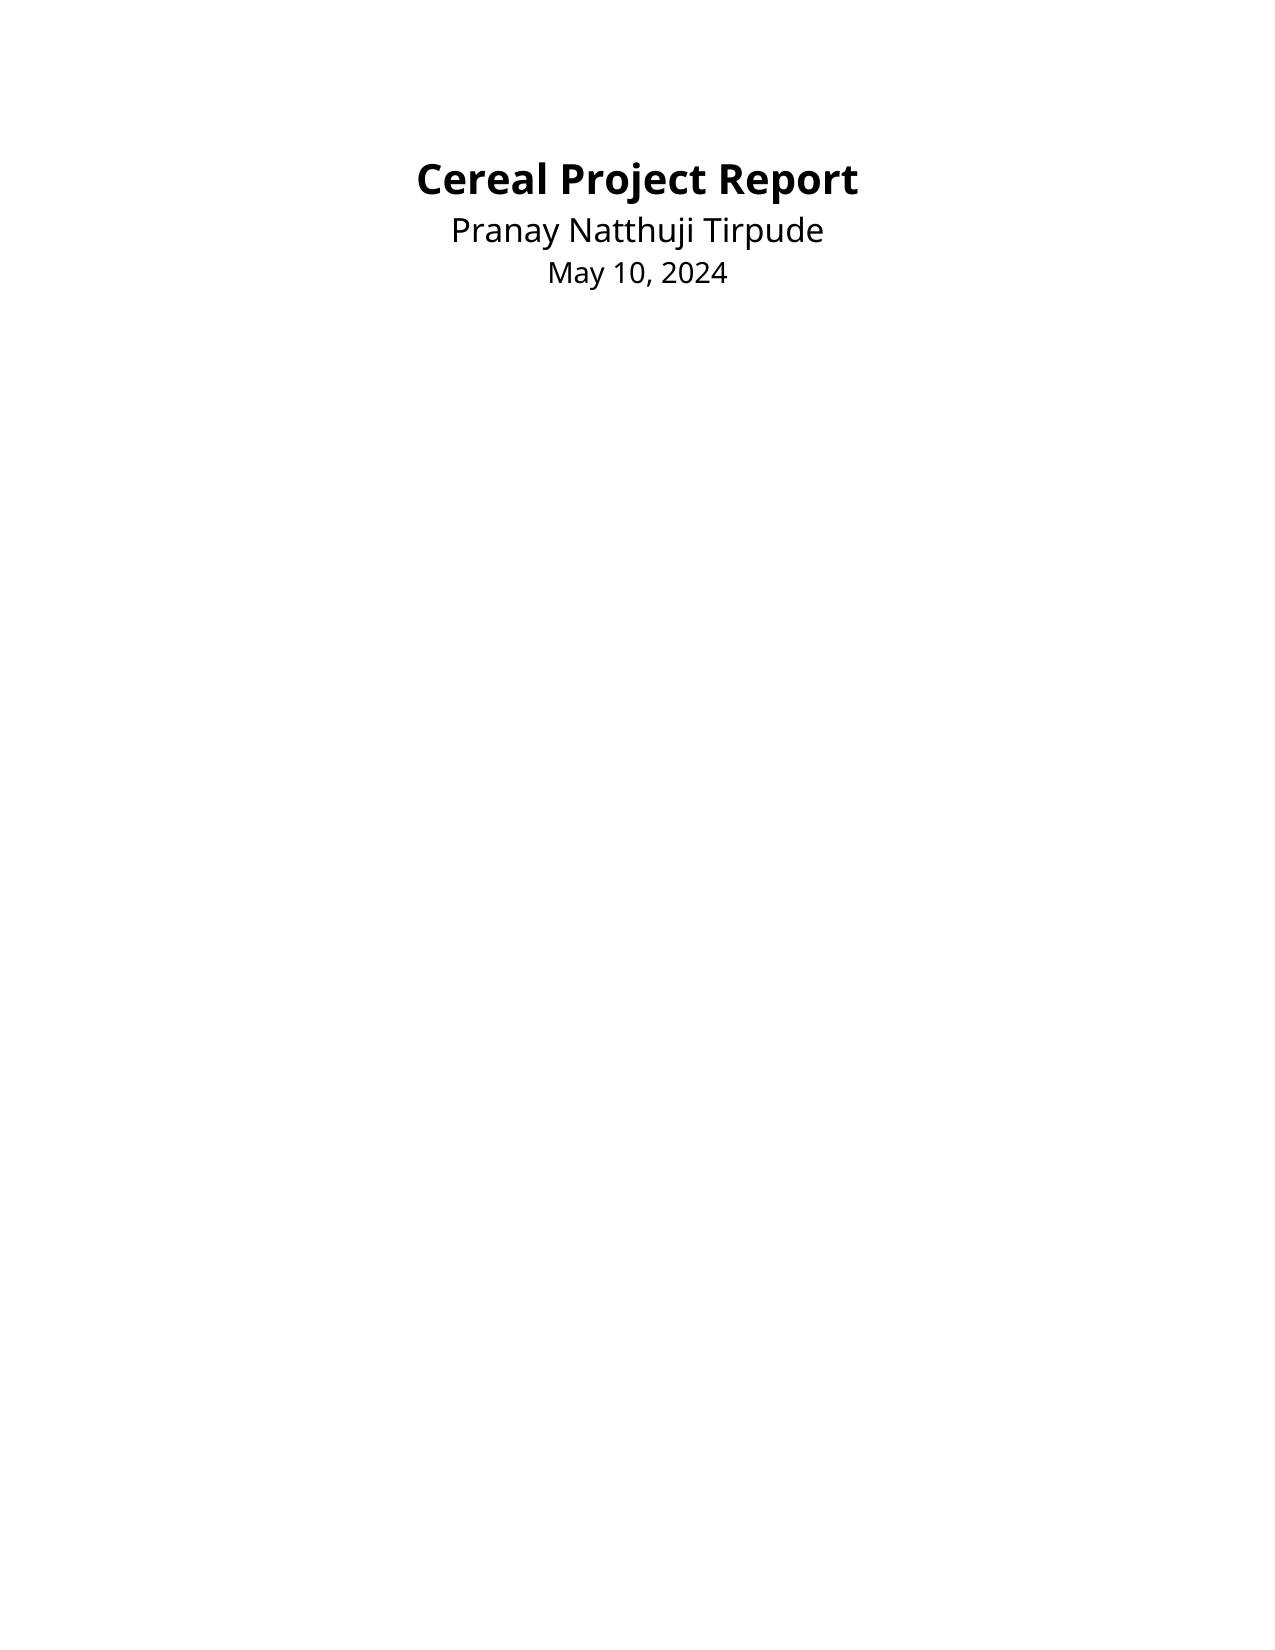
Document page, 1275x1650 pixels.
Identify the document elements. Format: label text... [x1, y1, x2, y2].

text Pranay Natthuji Tirpude [150, 207, 1125, 252]
text May 10, 2024 [150, 252, 1125, 292]
text Cereal Project Report [150, 150, 1125, 207]
